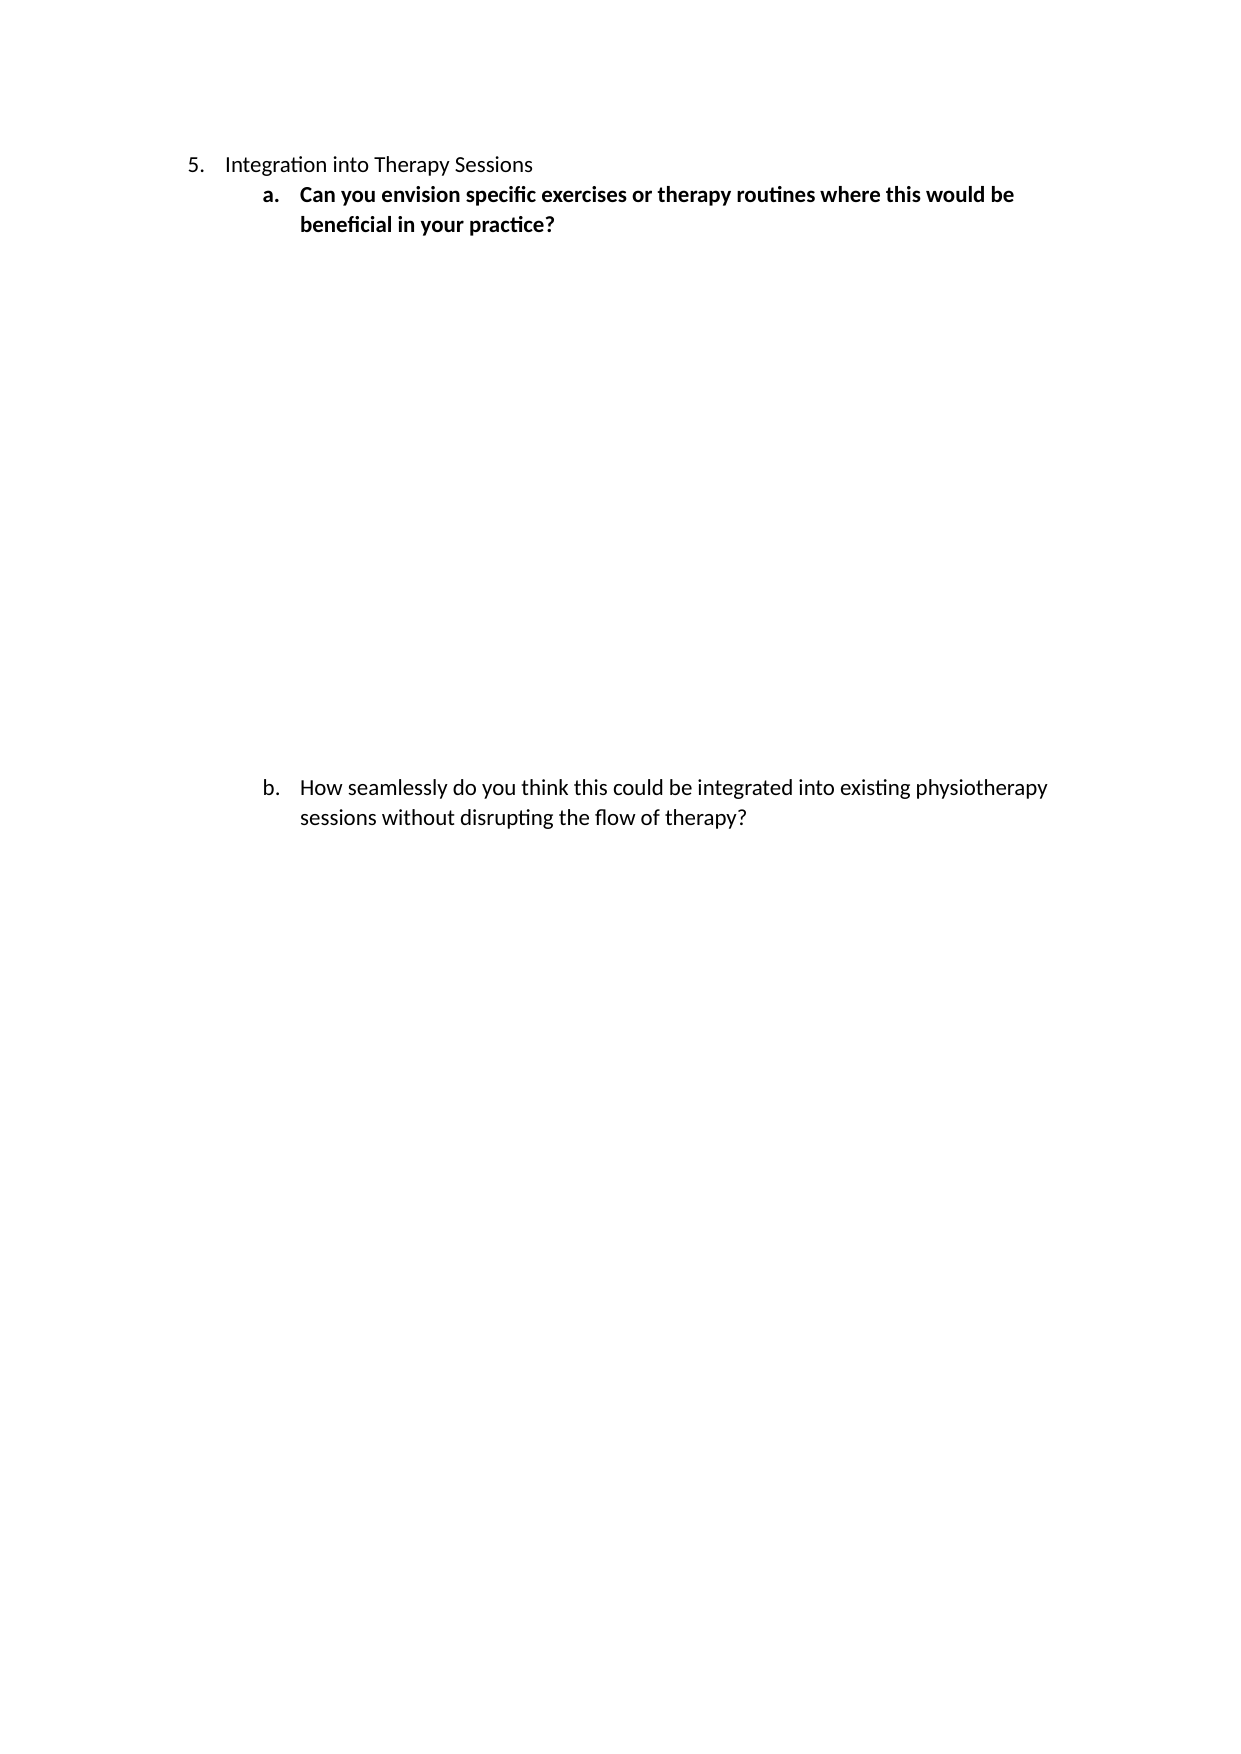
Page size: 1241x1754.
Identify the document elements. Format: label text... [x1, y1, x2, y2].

list Integration into Therapy Sessions [187, 150, 1090, 178]
list Can you envision specific exercises or therapy routines where this would be beneficial in your practice? [262, 180, 1090, 238]
list How seamlessly do you think this could be integrated into existing physiotherapy sessions without disrupting the flow of therapy? [262, 773, 1090, 831]
